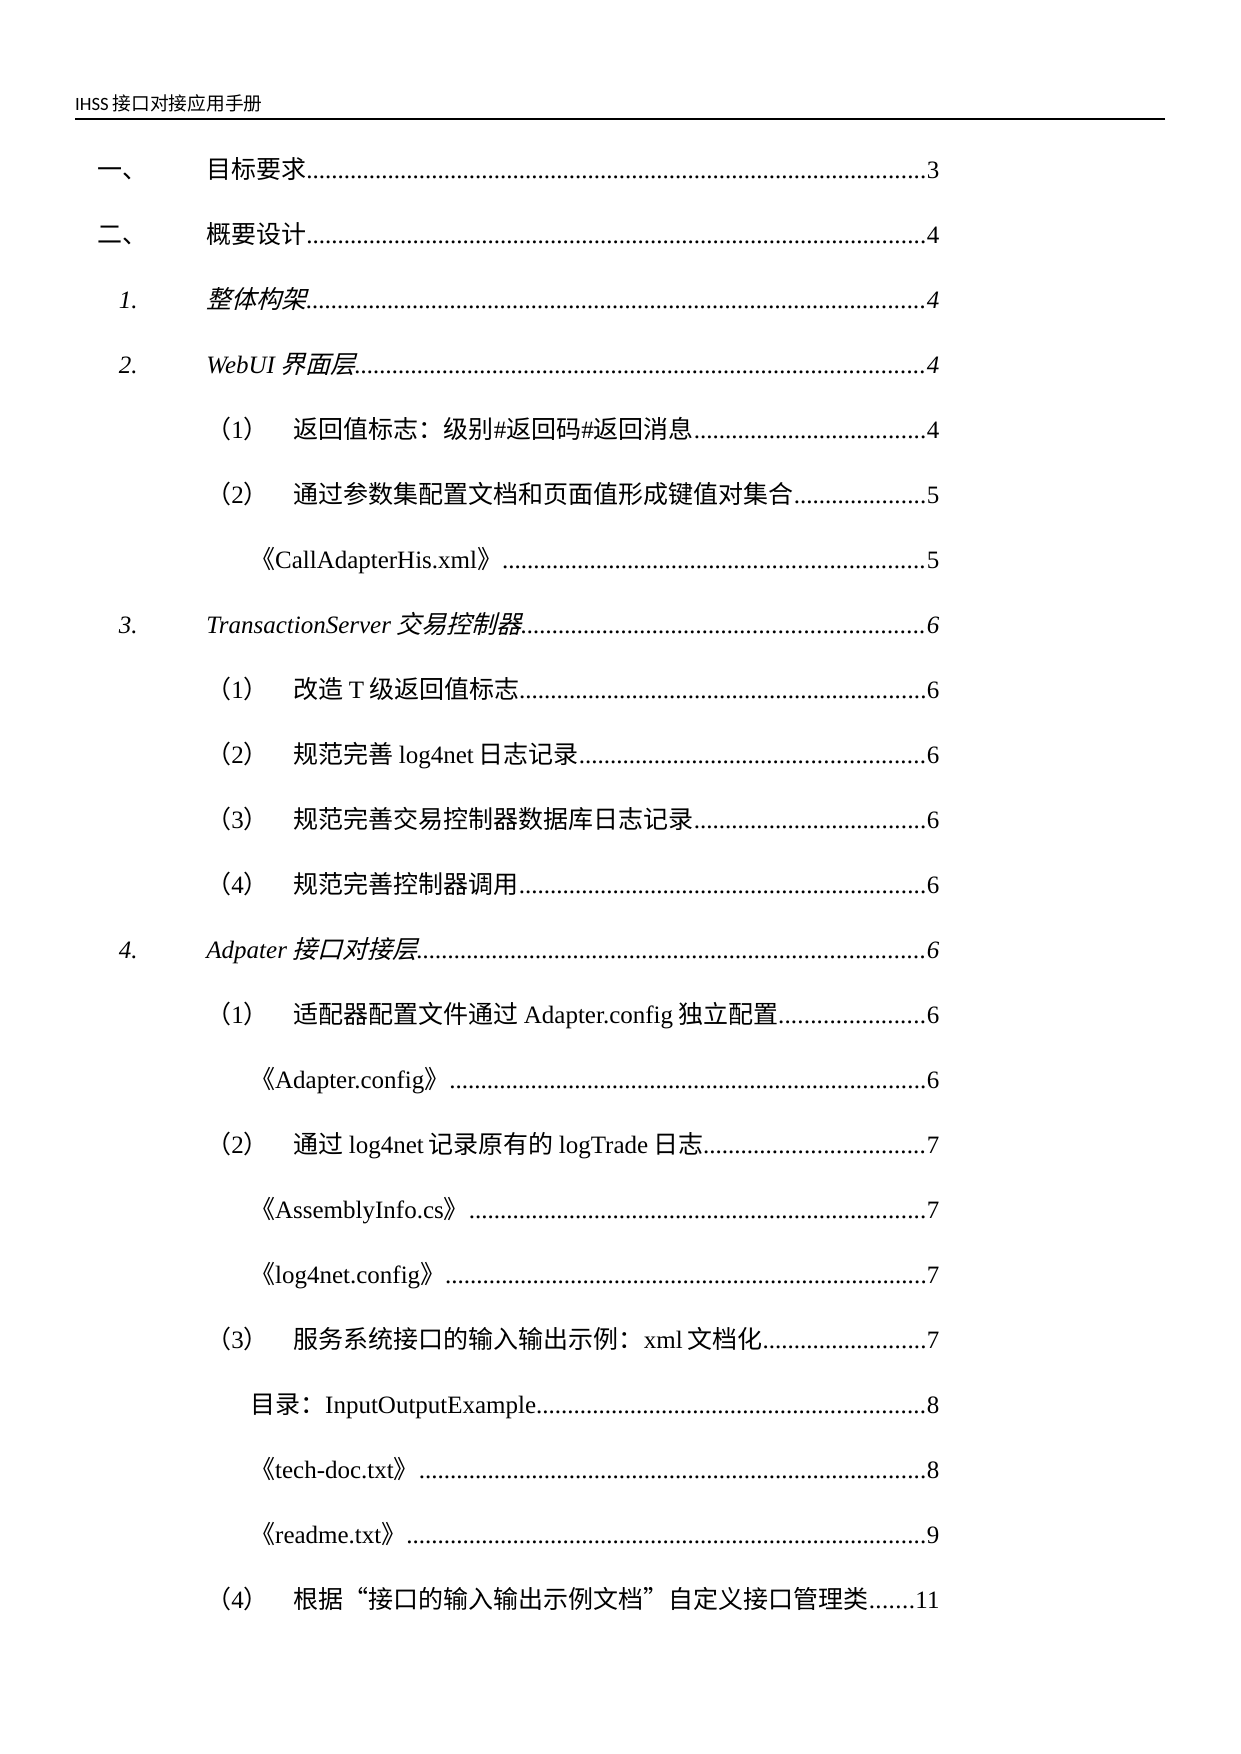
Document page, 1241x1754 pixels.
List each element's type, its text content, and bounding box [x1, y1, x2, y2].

text 4. Adpater接口对接层 6 [119, 915, 1165, 980]
text 二、 概要设计 4 [97, 200, 1165, 265]
text （2） 通过参数集配置文档和页面值形成键值对集合 5 [206, 460, 1165, 525]
text （2） 规范完善log4net日志记录 6 [206, 720, 1165, 785]
text 目录：InputOutputExample 8 [250, 1370, 1165, 1435]
text （1） 改造T级返回值标志 6 [206, 655, 1165, 720]
text （1） 返回值标志：级别#返回码#返回消息 4 [206, 395, 1165, 460]
text （3） 服务系统接口的输入输出示例：xml文档化 7 [206, 1305, 1165, 1370]
text 《CallAdapterHis.xml》 5 [250, 525, 1165, 590]
text 《Adapter.config》 6 [250, 1045, 1165, 1110]
text 《AssemblyInfo.cs》 7 [250, 1175, 1165, 1240]
text （2） 通过log4net记录原有的logTrade日志 7 [206, 1110, 1165, 1175]
text （4） 规范完善控制器调用 6 [206, 850, 1165, 915]
text 一、 目标要求 3 [97, 135, 1165, 200]
text （3） 规范完善交易控制器数据库日志记录 6 [206, 785, 1165, 850]
text （1） 适配器配置文件通过Adapter.config独立配置 6 [206, 980, 1165, 1045]
text 《tech-doc.txt》 8 [250, 1435, 1165, 1500]
text 2. WebUI界面层 4 [119, 330, 1165, 395]
text 《log4net.config》 7 [250, 1240, 1165, 1305]
text 《readme.txt》 9 [250, 1500, 1165, 1565]
text 3. TransactionServer交易控制器 6 [119, 590, 1165, 655]
text （4） 根据“接口的输入输出示例文档”自定义接口管理类 11 [206, 1565, 1165, 1630]
text 1. 整体构架 4 [119, 265, 1165, 330]
